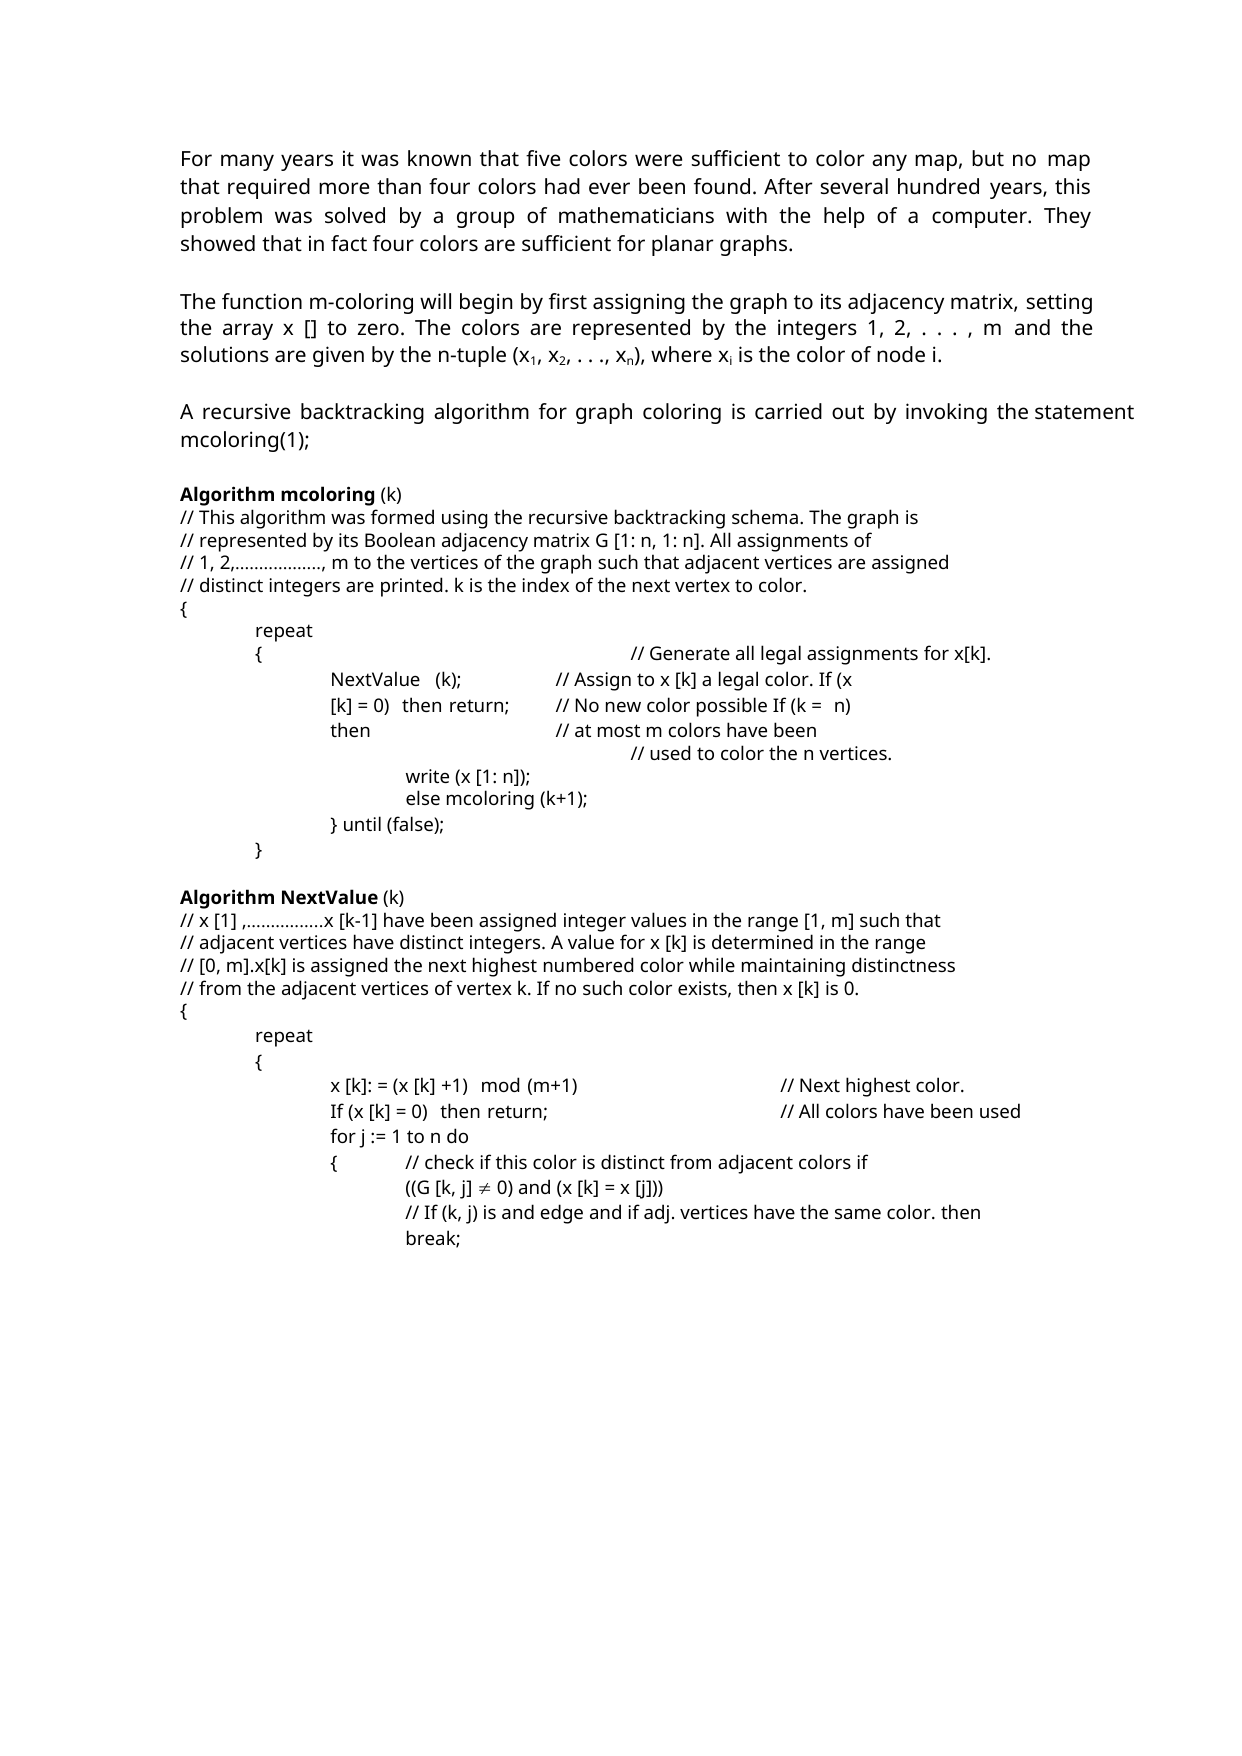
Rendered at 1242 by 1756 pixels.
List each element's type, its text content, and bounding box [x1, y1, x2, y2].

text { // Generate all legal assignments for x[k]. [255, 642, 1135, 665]
text repeat [255, 1023, 316, 1048]
text { [180, 1000, 1135, 1022]
text // adjacent vertices have distinct integers. A value for x [k] is determined in the range [180, 932, 1135, 954]
text repeat [255, 620, 1135, 642]
text Algorithm NextValue (k) [180, 886, 1135, 909]
text // [0, m].x[k] is assigned the next highest numbered color while maintaining distinctness [180, 954, 1135, 977]
text NextValue (k); // Assign to x [k] a legal color. If (x [k] = 0) then return; // No new color possible If (k = n) then // at most m colors have been [330, 667, 858, 743]
text { [255, 1049, 316, 1074]
text // distinct integers are printed. k is the index of the next vertex to color. [180, 574, 1135, 597]
text // used to color the n vertices. [630, 743, 1135, 765]
text // represented by its Boolean adjacency matrix G [1: n, 1: n]. All assignments of [180, 529, 1135, 552]
text Algorithm mcoloring (k) [180, 481, 1135, 507]
text // This algorithm was formed using the recursive backtracking schema. The graph is [180, 507, 1135, 529]
text For many years it was known that five colors were sufficient to color any map, but no map that required more than four colors had ever been found. After several hundred years, this problem was solved by a group of mathematicians with the help of a computer. They showed that in fact four colors are sufficient for planar graphs. [180, 144, 1091, 258]
text x [k]: = (x [k] +1) mod (m+1) // Next highest color. [330, 1072, 1135, 1098]
text If (x [k] = 0) then return; // All colors have been used for j := 1 to n do [330, 1098, 1044, 1149]
text A recursive backtracking algorithm for graph coloring is carried out by invoking the statement mcoloring(1); [180, 397, 1135, 454]
text The function m-coloring will begin by first assigning the graph to its adjacency matrix, setting the array x [] to zero. The colors are represented by the integers 1, 2, . . . , m and the solutions are given by the n-tuple (x1, x2, . . ., xn), where xi is the color of node i. [180, 288, 1093, 369]
text write (x [1: n]); [405, 765, 1135, 788]
text // If (k, j) is and edge and if adj. vertices have the same color. then break; [405, 1200, 1003, 1251]
text // from the adjacent vertices of vertex k. If no such color exists, then x [k] is 0. [180, 977, 1135, 1000]
text } [255, 837, 1135, 862]
text } until (false); [330, 811, 1135, 836]
text // x [1] , x [k-1] have been assigned integer values in the range [1, m] such that [180, 909, 1135, 932]
text { // check if this color is distinct from adjacent colors if ((G [k, j]  0) and (x [k] = x [j])) [330, 1149, 891, 1199]
text { [180, 597, 1135, 620]
text else mcoloring (k+1); [405, 788, 1135, 810]
text // 1, 2, , m to the vertices of the graph such that adjacent vertices are assigned [180, 552, 1135, 574]
